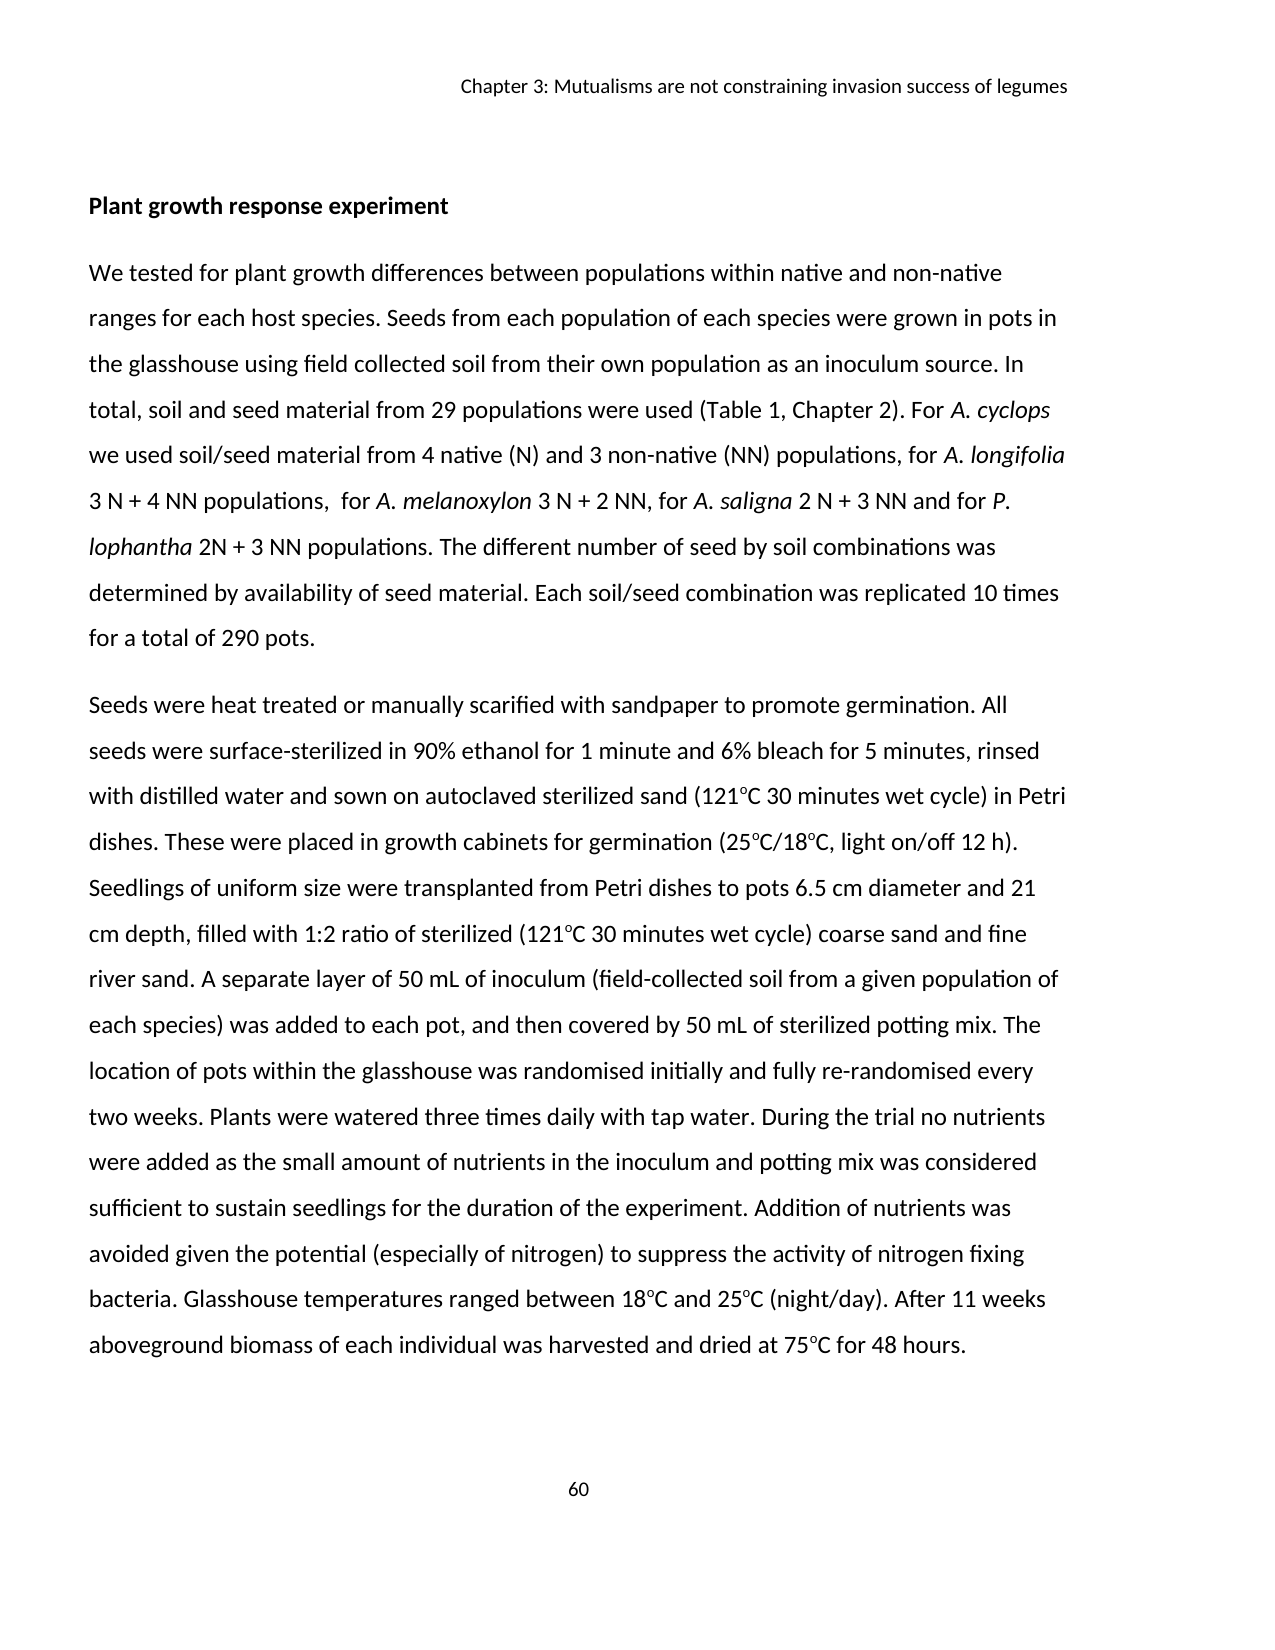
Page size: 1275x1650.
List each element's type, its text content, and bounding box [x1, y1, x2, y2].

text Seeds were heat treated or manually scarified with sandpaper to promote germination. All seeds were surface-sterilized in 90% ethanol for 1 minute and 6% bleach for 5 minutes, rinsed with distilled water and sown on autoclaved sterilized sand (121oC 30 minutes wet cycle) in Petri dishes. These were placed in growth cabinets for germination (25oC/18oC, light on/off 12 h). Seedlings of uniform size were transplanted from Petri dishes to pots 6.5 cm diameter and 21 cm depth, filled with 1:2 ratio of sterilized (121oC 30 minutes wet cycle) coarse sand and fine river sand. A separate layer of 50 mL of inoculum (field-collected soil from a given population of each species) was added to each pot, and then covered by 50 mL of sterilized potting mix. The location of pots within the glasshouse was randomised initially and fully re-randomised every two weeks. Plants were watered three times daily with tap water. During the trial no nutrients were added as the small amount of nutrients in the inoculum and potting mix was considered sufficient to sustain seedlings for the duration of the experiment. Addition of nutrients was avoided given the potential (especially of nitrogen) to suppress the activity of nitrogen fixing bacteria. Glasshouse temperatures ranged between 18oC and 25oC (night/day). After 11 weeks aboveground biomass of each individual was harvested and dried at 75oC for 48 hours. [89, 689, 1068, 1360]
text Plant growth response experiment [89, 190, 1068, 221]
text We tested for plant growth differences between populations within native and non-native ranges for each host species. Seeds from each population of each species were grown in pots in the glasshouse using field collected soil from their own population as an inoculum source. In total, soil and seed material from 29 populations were used (Table 1, Chapter 2). For A. cyclops we used soil/seed material from 4 native (N) and 3 non-native (NN) populations, for A. longifolia 3 N + 4 NN populations, for A. melanoxylon 3 N + 2 NN, for A. saligna 2 N + 3 NN and for P. lophantha 2N + 3 NN populations. The different number of seed by soil combinations was determined by availability of seed material. Each soil/seed combination was replicated 10 times for a total of 290 pots. [89, 257, 1068, 653]
